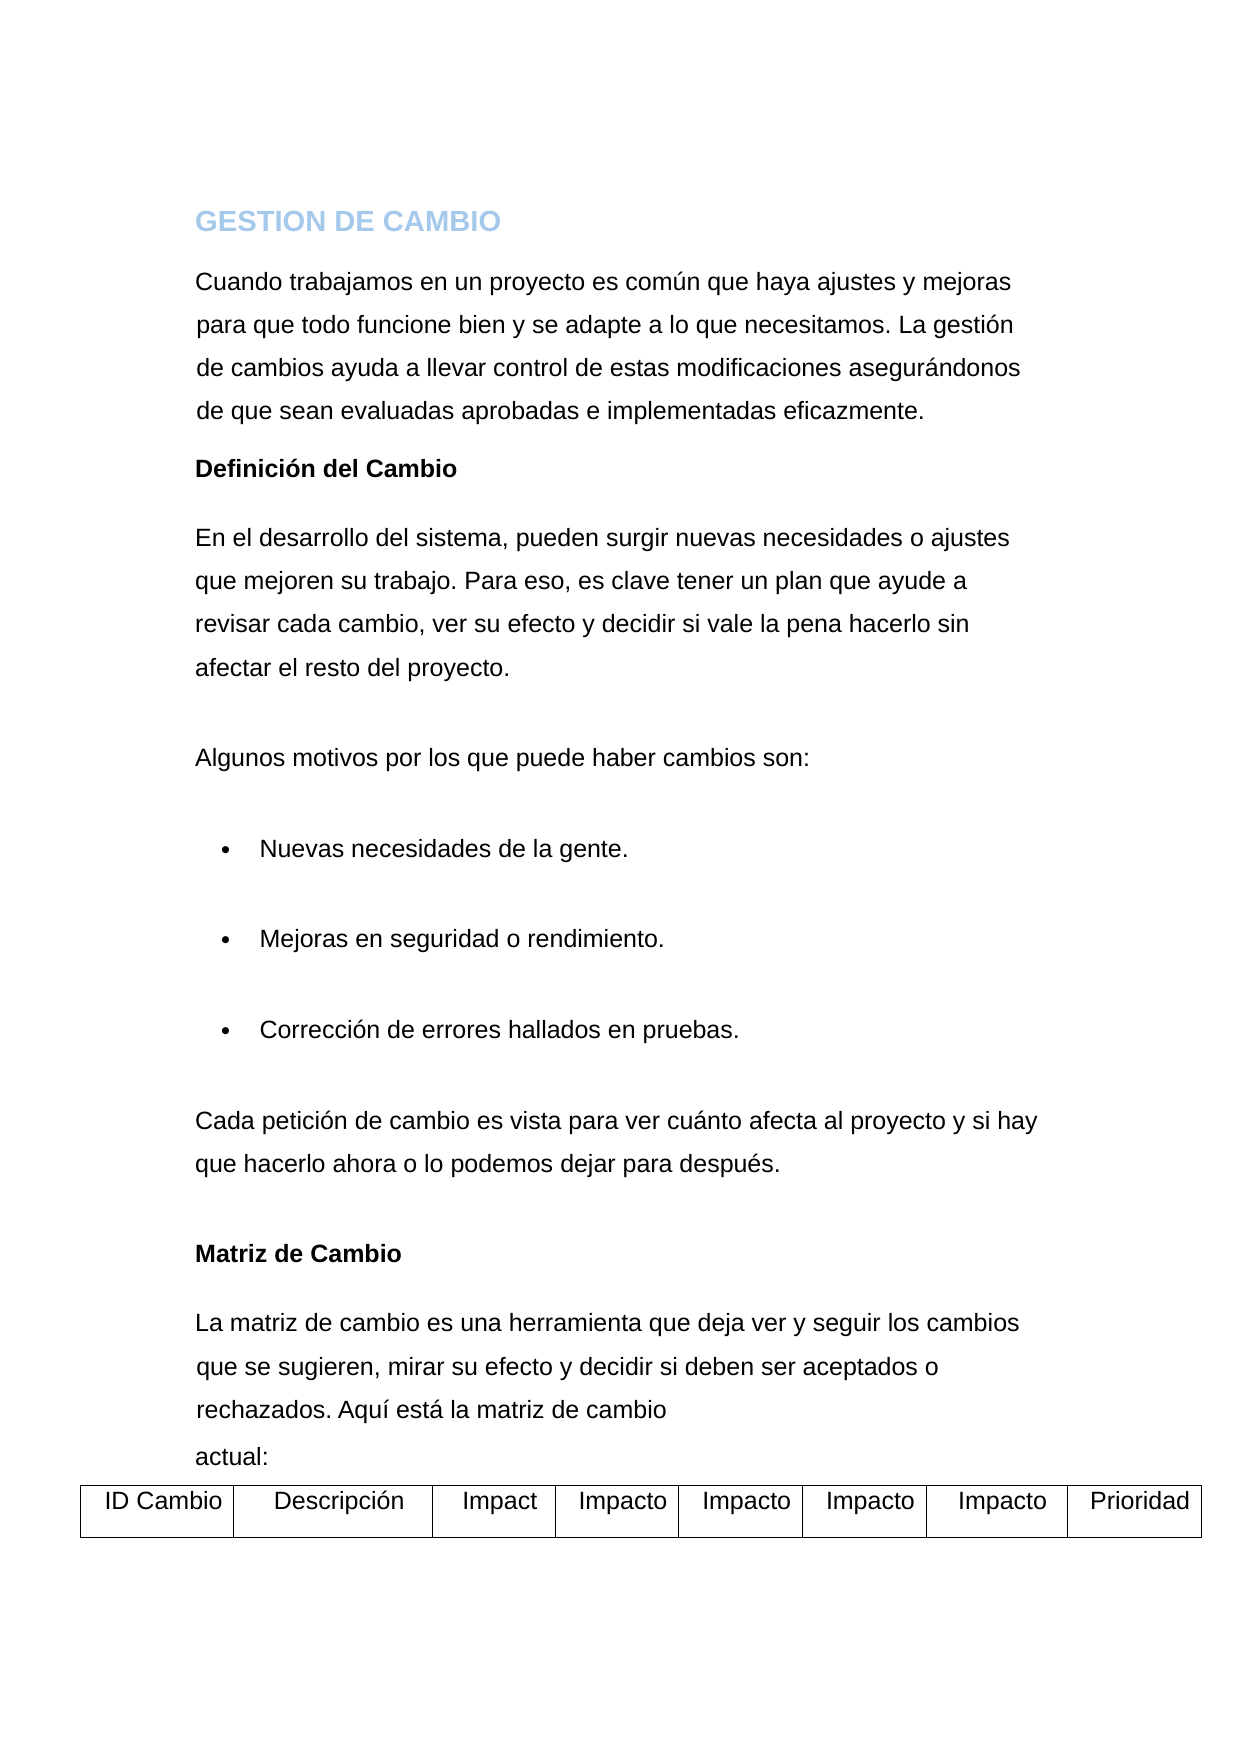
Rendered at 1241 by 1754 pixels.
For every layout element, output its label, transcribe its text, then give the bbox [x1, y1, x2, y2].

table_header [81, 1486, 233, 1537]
text Cuando trabajamos en un proyecto es común que haya ajustes y mejoras para que todo funcione bien y se adapte a lo que necesitamos. La gestión de cambios ayuda a llevar control de estas modificaciones asegurándonos de que sean evaluadas aprobadas e implementadas eficazmente. [195, 267, 1039, 425]
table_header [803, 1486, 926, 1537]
text La matriz de cambio es una herramienta que deja ver y seguir los cambios que se sugieren, mirar su efecto y decidir si deben ser aceptados o rechazados. Aquí está la matriz de cambio [195, 1308, 1039, 1423]
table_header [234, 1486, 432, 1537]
list Corrección de errores hallados en pruebas. [222, 1015, 1039, 1044]
text En el desarrollo del sistema, pueden surgir nuevas necesidades o ajustes que mejoren su trabajo. Para eso, es clave tener un plan que ayude a revisar cada cambio, ver su efecto y decidir si vale la pena hacerlo sin afectar el resto del proyecto. [195, 523, 1039, 681]
subtitle Gestion de cambio [195, 204, 1039, 238]
list Nuevas necesidades de la gente. [222, 834, 1039, 862]
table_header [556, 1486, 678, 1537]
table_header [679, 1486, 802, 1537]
text actual: [195, 1442, 1039, 1471]
list Mejoras en seguridad o rendimiento. [222, 924, 1039, 953]
subtitle Definición del Cambio [195, 454, 1039, 483]
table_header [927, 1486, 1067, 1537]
subtitle Matriz de Cambio [195, 1239, 1039, 1268]
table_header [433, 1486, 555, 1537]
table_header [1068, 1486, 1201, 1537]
text Cada petición de cambio es vista para ver cuánto afecta al proyecto y si hay que hacerlo ahora o lo podemos dejar para después. [195, 1106, 1039, 1177]
text Algunos motivos por los que puede haber cambios son: [195, 743, 1039, 772]
